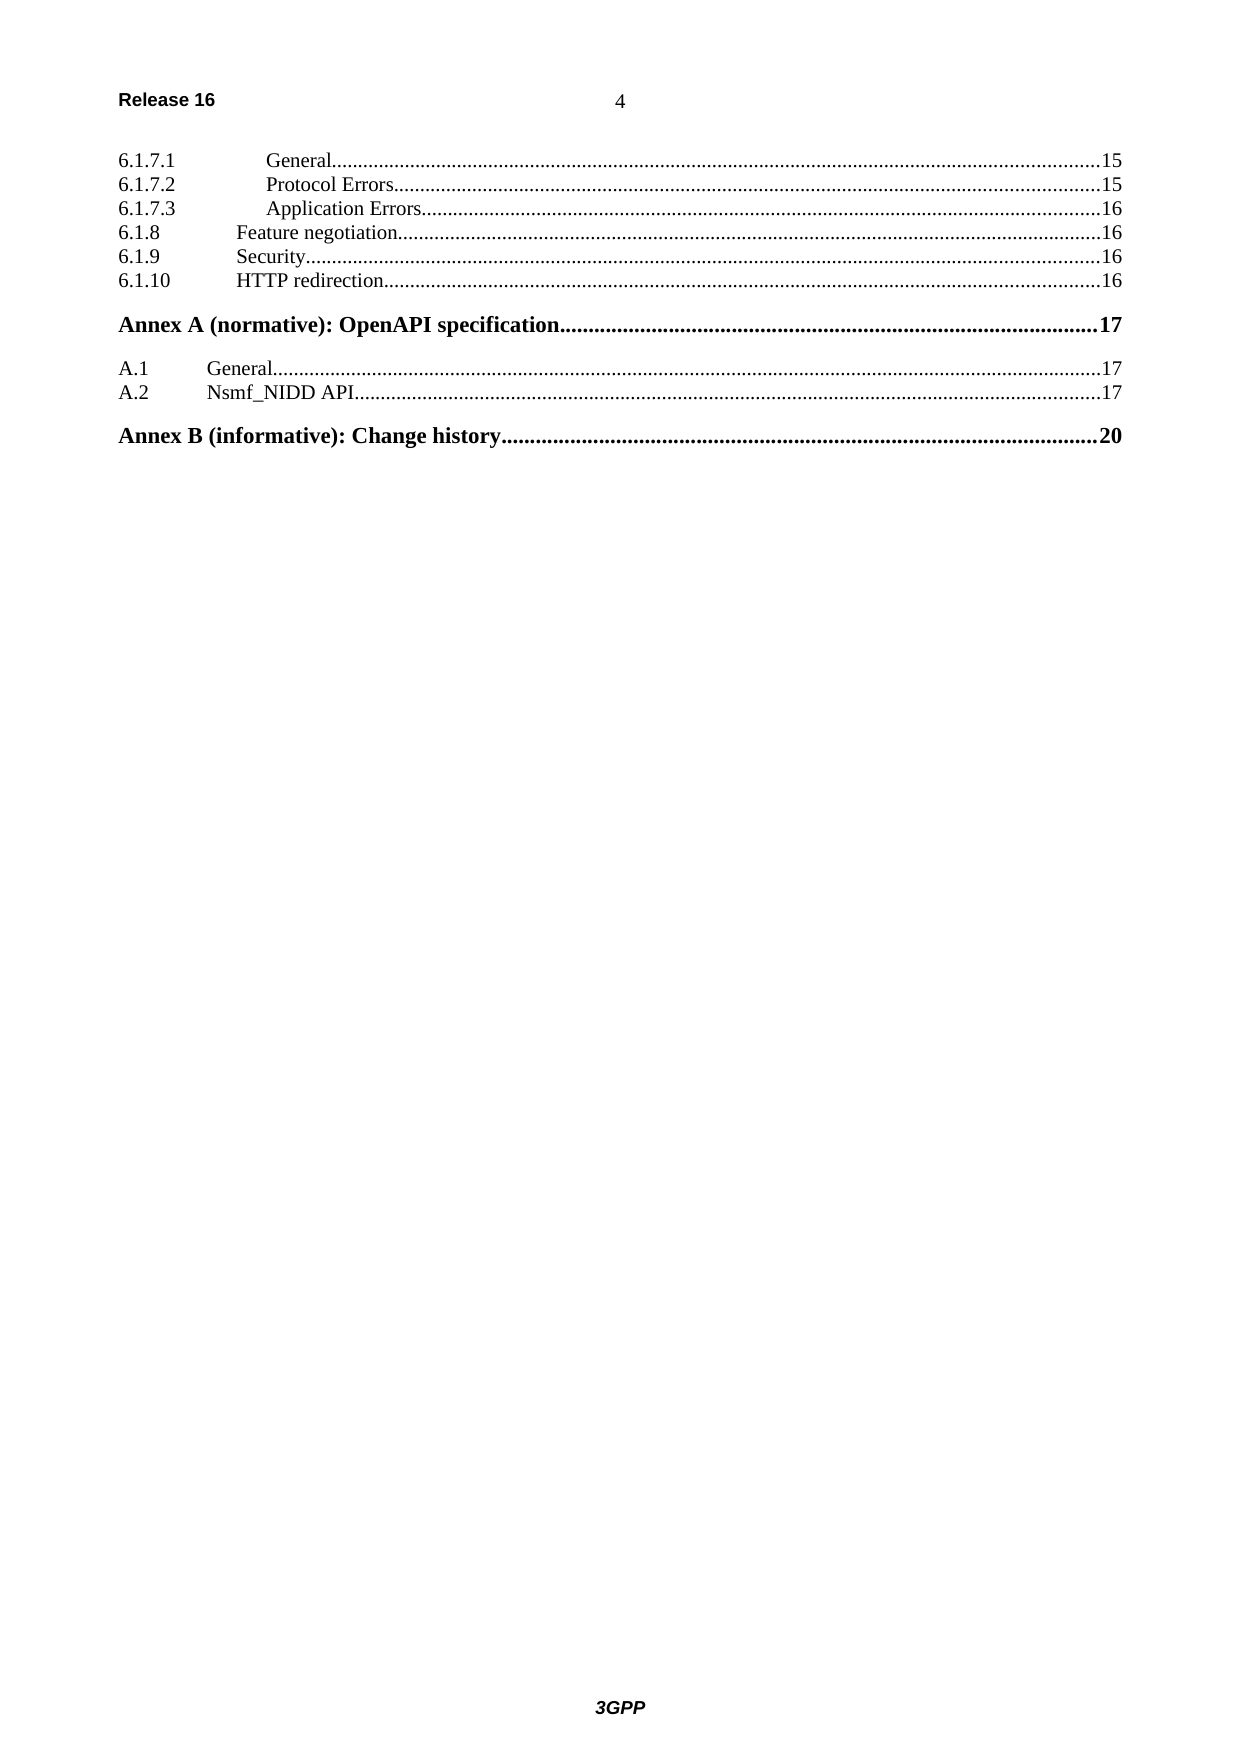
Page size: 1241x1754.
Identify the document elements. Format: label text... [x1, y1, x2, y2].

text 6.1.7.2 Protocol Errors 15 [118, 172, 1122, 196]
text Annex B (informative): Change history 20 [118, 423, 1122, 449]
text 6.1.9 Security 16 [118, 244, 1122, 268]
text 6.1.10 HTTP redirection 16 [118, 268, 1122, 292]
text 6.1.7.1 General 15 [118, 147, 1122, 172]
text 6.1.8 Feature negotiation 16 [118, 220, 1122, 244]
text 6.1.7.3 Application Errors 16 [118, 196, 1122, 220]
text A.2 Nsmf_NIDD API 17 [118, 380, 1078, 404]
text Annex A (normative): OpenAPI specification 17 [118, 311, 1122, 337]
text A.1 General 17 [118, 356, 1078, 380]
